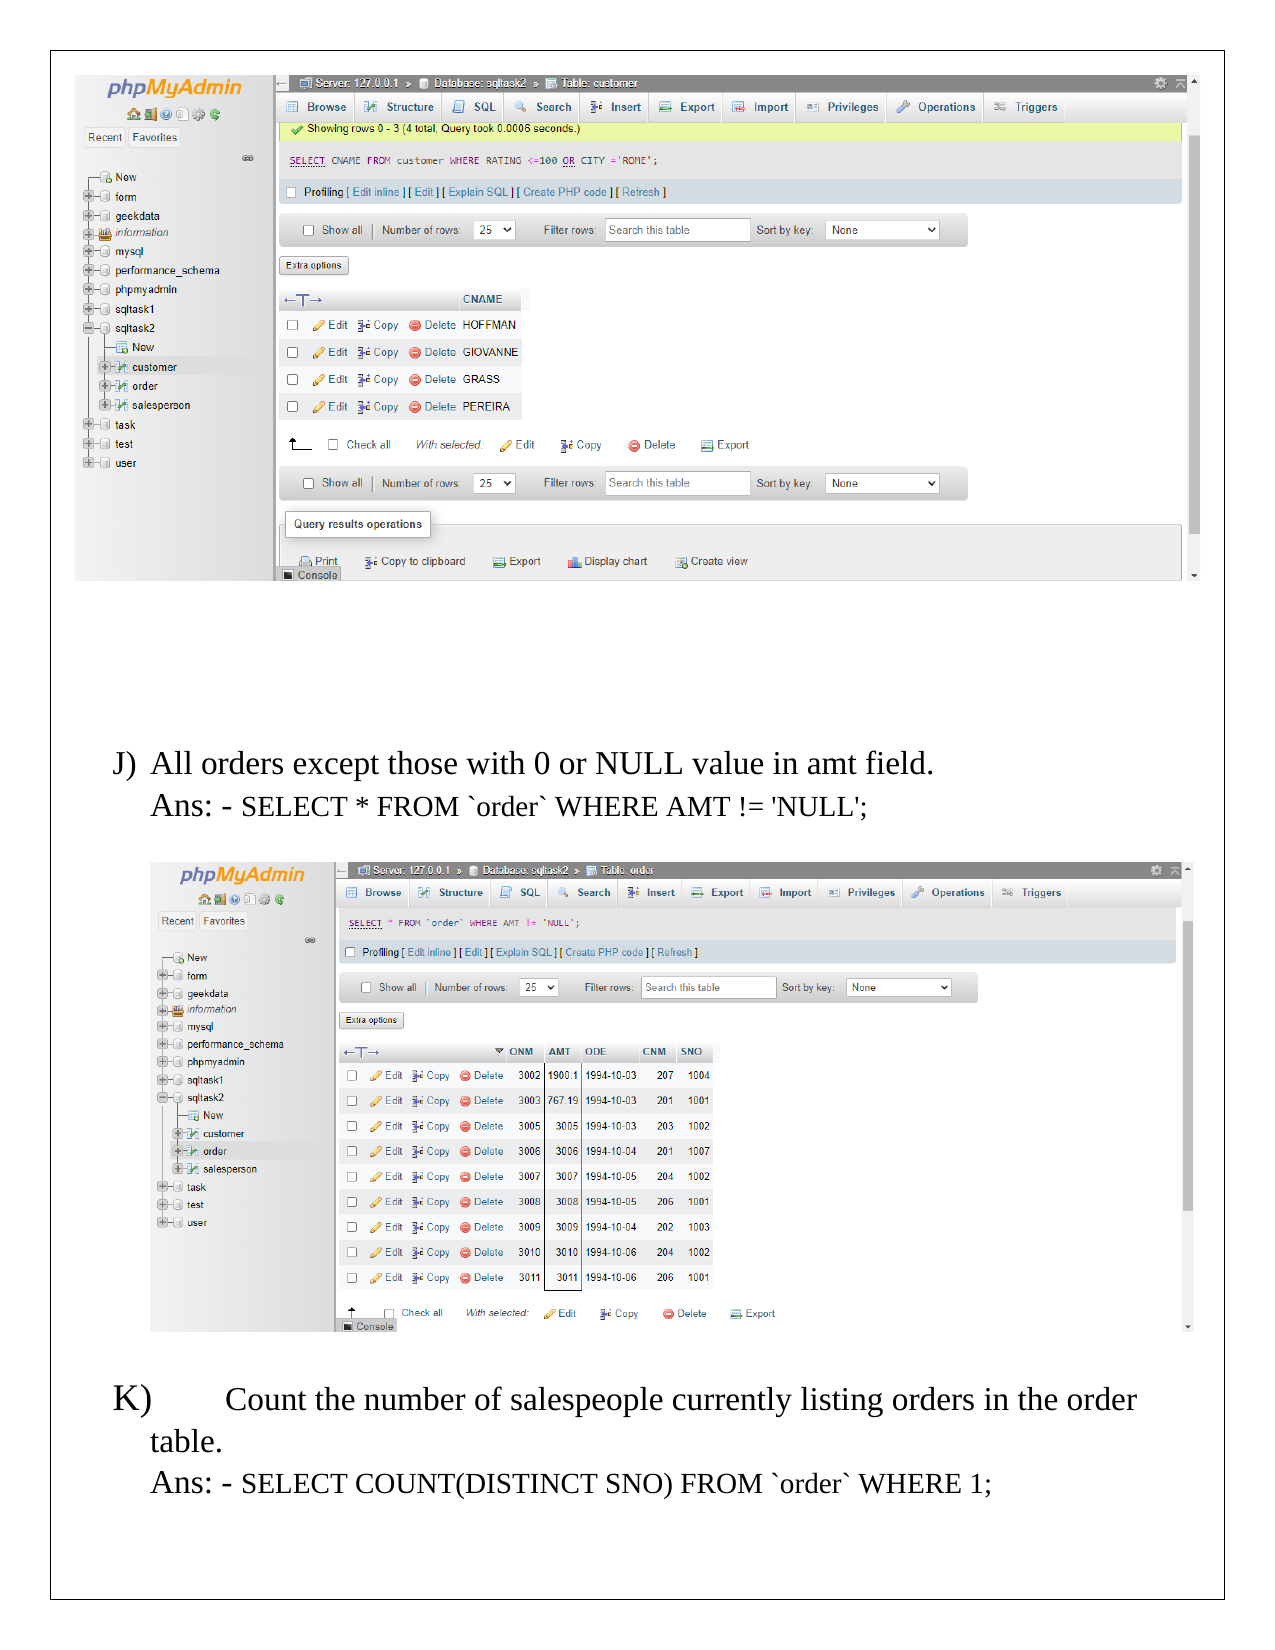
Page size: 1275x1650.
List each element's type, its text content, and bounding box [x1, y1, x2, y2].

list Ans: - SELECT * FROM `order` WHERE AMT != 'NULL'; [150, 785, 1200, 823]
picture [150, 862, 1194, 1332]
list All orders except those with 0 or NULL value in amt field. [112, 744, 1200, 782]
list Ans: - SELECT COUNT(DISTINCT SNO) FROM `order` WHERE 1; [150, 1463, 1200, 1501]
picture [75, 75, 1200, 581]
list Count the number of salespeople currently listing orders in the order table. [112, 1375, 1200, 1460]
